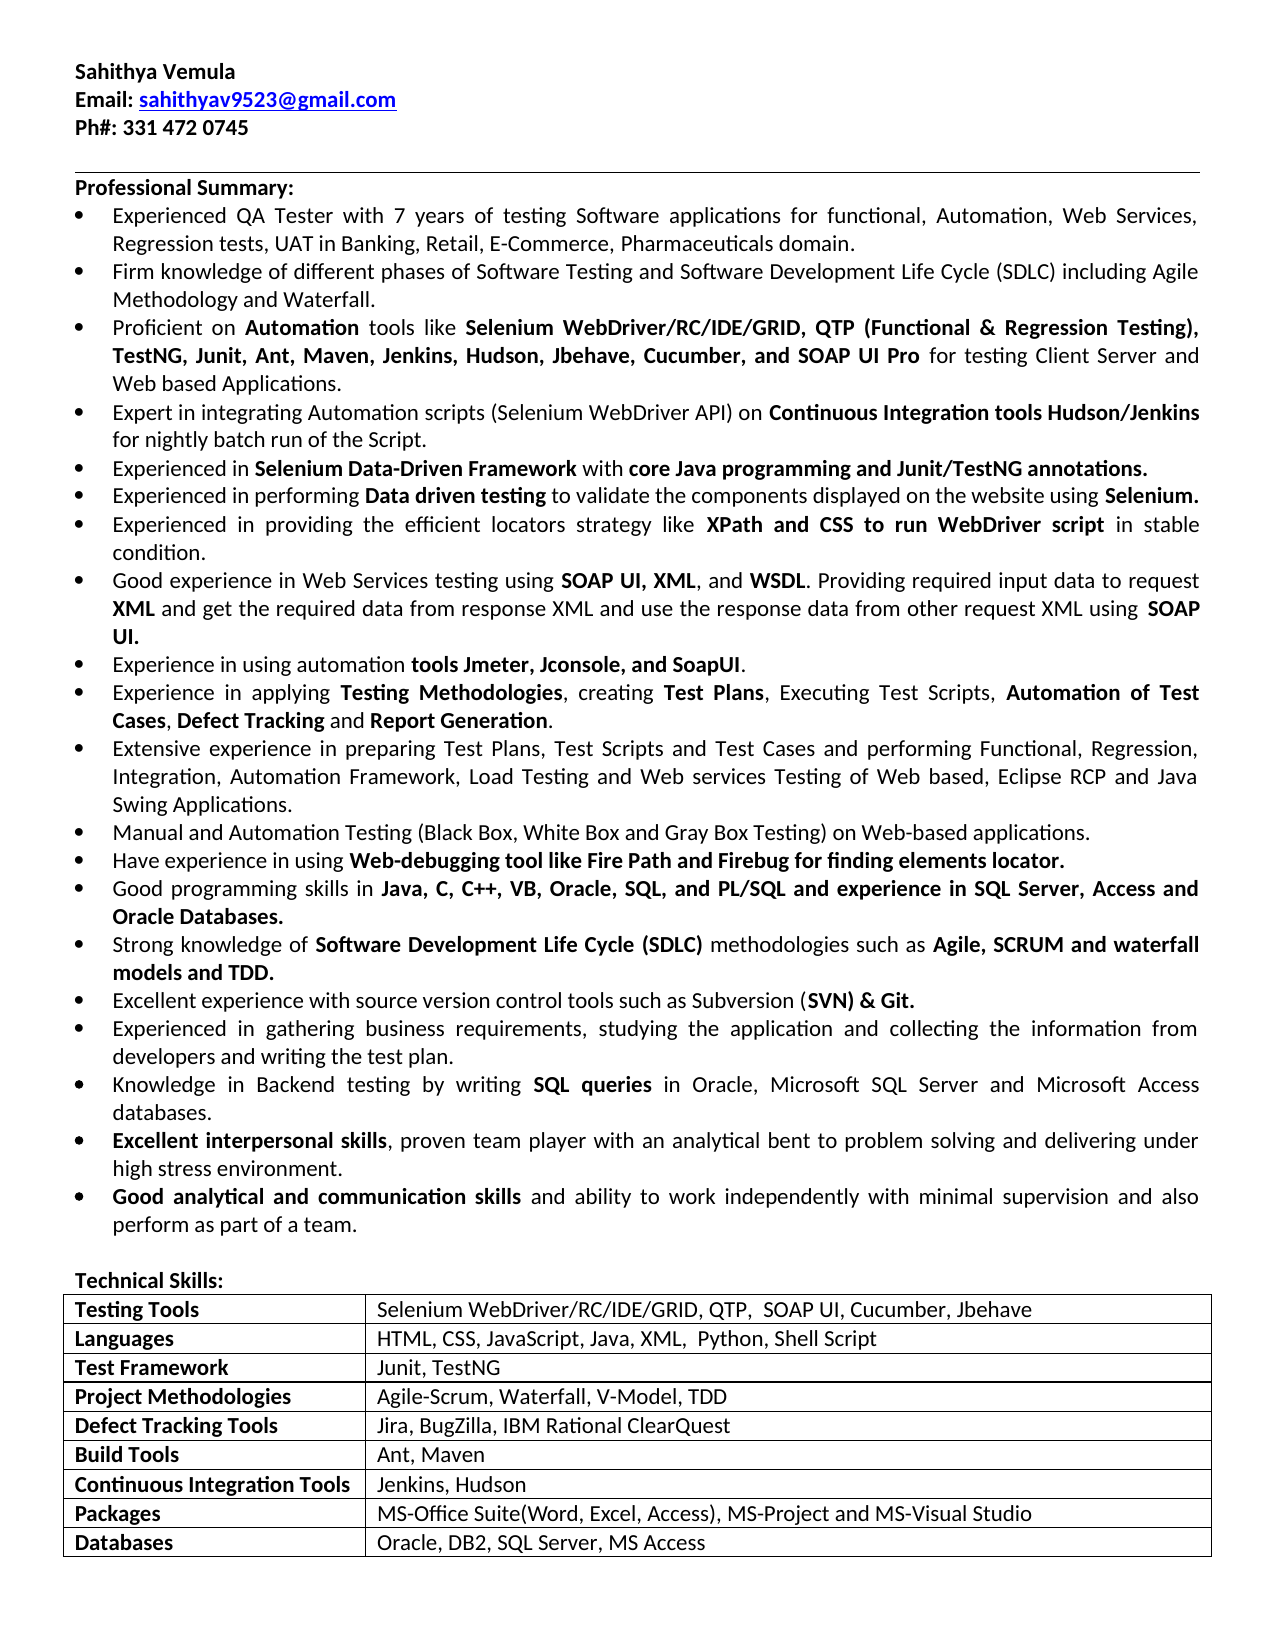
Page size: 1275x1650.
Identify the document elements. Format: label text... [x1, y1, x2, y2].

list Excellent experience with source version control tools such as Subversion (SVN) & Git. [75, 986, 1200, 1014]
list Knowledge in Backend testing by writing SQL queries in Oracle, Microsoft SQL Server and Microsoft Access databases. [75, 1070, 1200, 1126]
list Experienced in providing the efficient locators strategy like XPath and CSS to run WebDriver script in stable condition. [75, 510, 1200, 566]
table_cell Defect Tracking Tools [64, 1412, 365, 1439]
list Proficient on Automation tools like Selenium WebDriver/RC/IDE/GRID, QTP (Functional & Regression Testing), TestNG, Junit, Ant, Maven, Jenkins, Hudson, Jbehave, Cucumber, and SOAP UI Pro for testing Client Server and Web based Applications. [75, 313, 1200, 398]
table_cell Packages [64, 1499, 365, 1527]
table_cell Jenkins, Hudson [366, 1470, 1211, 1498]
list Experience in applying Testing Methodologies, creating Test Plans, Executing Test Scripts, Automation of Test Cases, Defect Tracking and Report Generation. [75, 678, 1200, 734]
table_cell HTML, CSS, JavaScript, Java, XML, Python, Shell Script [366, 1324, 1211, 1352]
list Strong knowledge of Software Development Life Cycle (SDLC) methodologies such as Agile, SCRUM and waterfall models and TDD. [75, 930, 1200, 986]
table_cell Ant, Maven [366, 1441, 1211, 1469]
table_cell MS-Office Suite(Word, Excel, Access), MS-Project and MS-Visual Studio [366, 1499, 1211, 1527]
list Have experience in using Web-debugging tool like Fire Path and Firebug for finding elements locator. [75, 846, 1200, 874]
list Good analytical and communication skills and ability to work independently with minimal supervision and also perform as part of a team. [75, 1182, 1200, 1238]
table_cell Jira, BugZilla, IBM Rational ClearQuest [366, 1412, 1211, 1439]
table_cell Agile-Scrum, Waterfall, V-Model, TDD [366, 1383, 1211, 1411]
table_cell Junit, TestNG [366, 1354, 1211, 1381]
list Good programming skills in Java, C, C++, VB, Oracle, SQL, and PL/SQL and experience in SQL Server, Access and Oracle Databases. [75, 874, 1200, 930]
list Experience in using automation tools Jmeter, Jconsole, and SoapUI. [75, 650, 1200, 678]
table_cell Oracle, DB2, SQL Server, MS Access [366, 1528, 1211, 1556]
table_cell Project Methodologies [64, 1383, 365, 1411]
text Email: sahithyav9523@gmail.com [75, 86, 1144, 113]
list Extensive experience in preparing Test Plans, Test Scripts and Test Cases and performing Functional, Regression, Integration, Automation Framework, Load Testing and Web services Testing of Web based, Eclipse RCP and Java Swing Applications. [75, 734, 1200, 818]
text Professional Summary: [75, 173, 1144, 201]
list Good experience in Web Services testing using SOAP UI, XML, and WSDL. Providing required input data to request XML and get the required data from response XML and use the response data from other request XML using SOAP UI. [75, 566, 1200, 650]
table_cell Languages [64, 1324, 365, 1352]
text Ph#: 331 472 0745 [75, 113, 1200, 142]
table_cell Test Framework [64, 1354, 365, 1381]
list Expert in integrating Automation scripts (Selenium WebDriver API) on Continuous Integration tools Hudson/Jenkins for nightly batch run of the Script. [75, 398, 1200, 454]
list Experienced QA Tester with 7 years of testing Software applications for functional, Automation, Web Services, Regression tests, UAT in Banking, Retail, E-Commerce, Pharmaceuticals domain. [75, 201, 1200, 257]
list Experienced in Selenium Data-Driven Framework with core Java programming and Junit/TestNG annotations. [75, 454, 1200, 482]
list Excellent interpersonal skills, proven team player with an analytical bent to problem solving and delivering under high stress environment. [75, 1126, 1200, 1182]
list Manual and Automation Testing (Black Box, White Box and Gray Box Testing) on Web-based applications. [75, 818, 1200, 846]
text Sahithya Vemula [75, 57, 1144, 86]
table_cell Build Tools [64, 1441, 365, 1469]
list Firm knowledge of different phases of Software Testing and Software Development Life Cycle (SDLC) including Agile Methodology and Waterfall. [75, 257, 1200, 313]
list Experienced in gathering business requirements, studying the application and collecting the information from developers and writing the test plan. [75, 1014, 1200, 1070]
table_header Selenium WebDriver/RC/IDE/GRID, QTP, SOAP UI, Cucumber, Jbehave [366, 1295, 1211, 1323]
table_header Testing Tools [64, 1295, 365, 1323]
text Technical Skills: [75, 1266, 1200, 1294]
table_cell Continuous Integration Tools [64, 1470, 365, 1498]
list Experienced in performing Data driven testing to validate the components displayed on the website using Selenium. [75, 482, 1200, 510]
table_cell Databases [64, 1528, 365, 1556]
